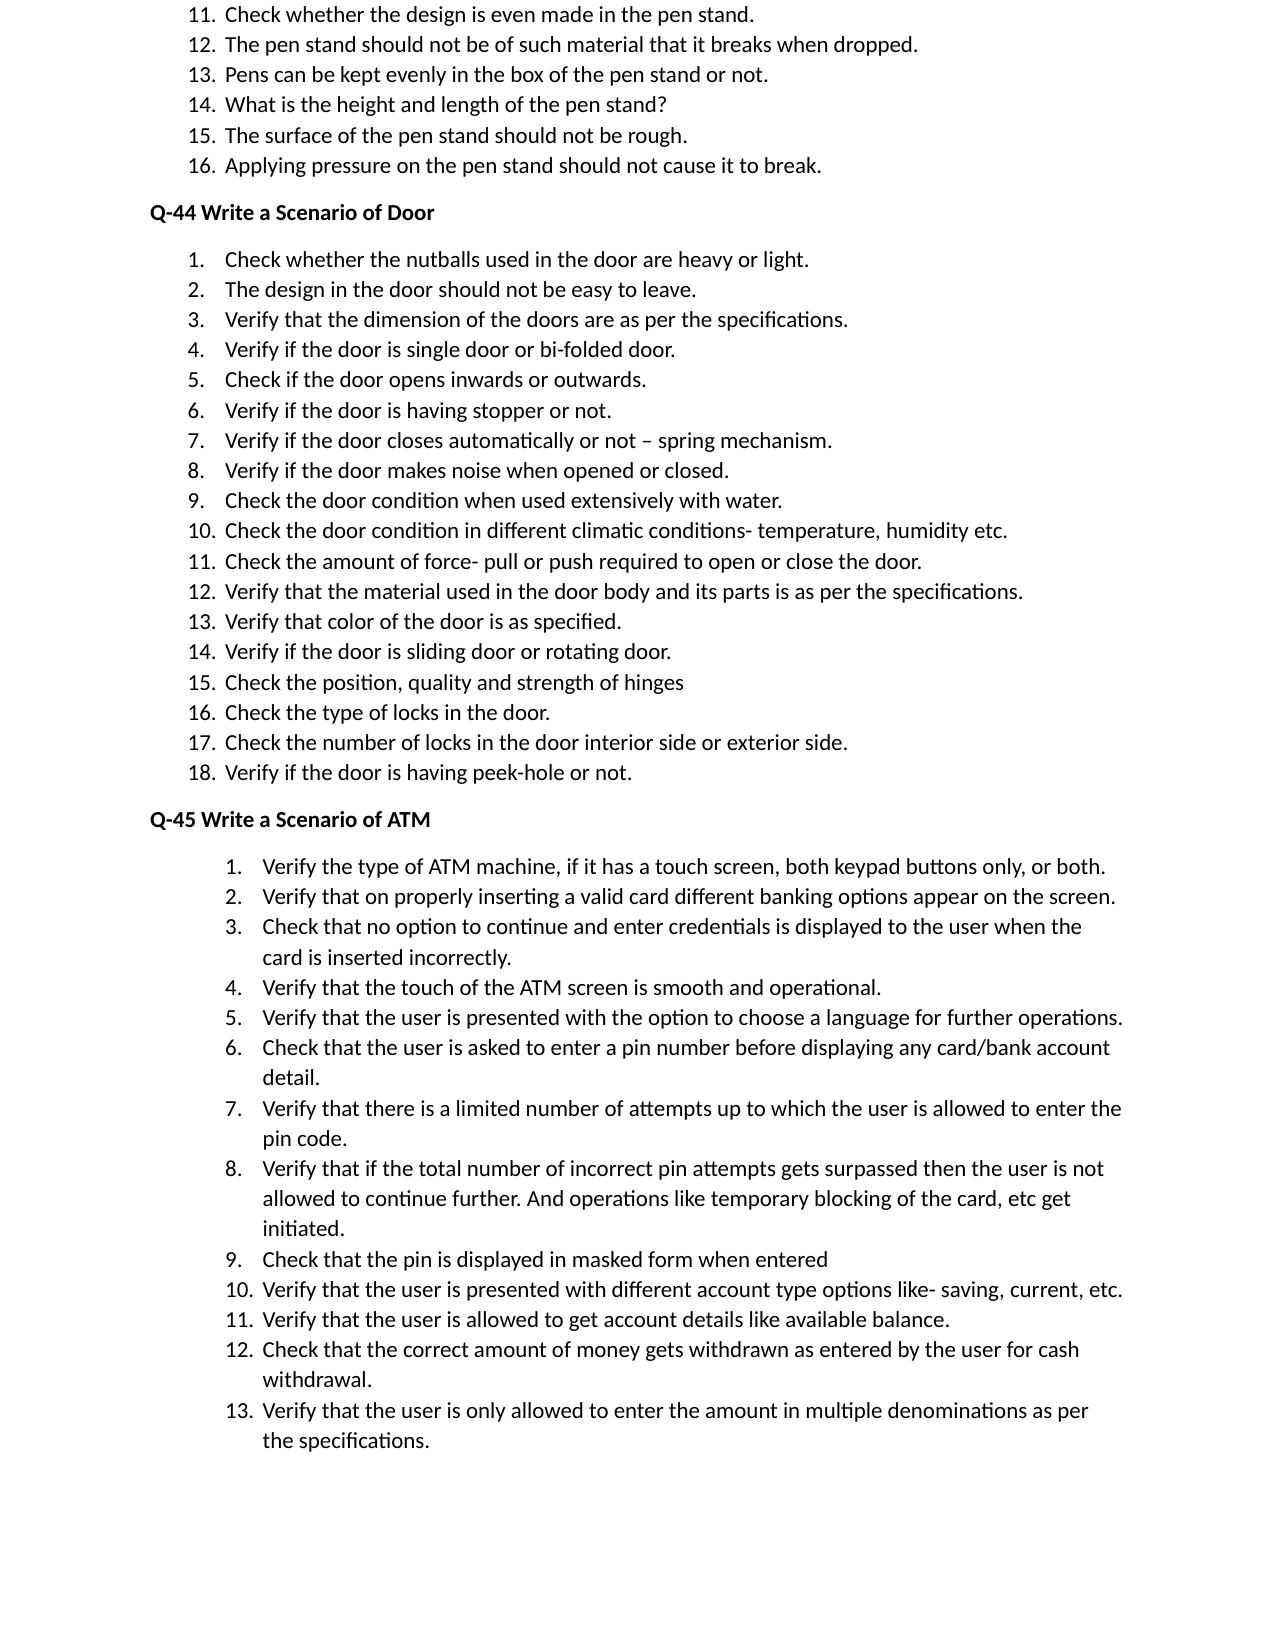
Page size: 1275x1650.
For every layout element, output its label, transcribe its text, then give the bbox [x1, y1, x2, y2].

list Check the type of locks in the door. [187, 698, 1125, 726]
list Verify the type of ATM machine, if it has a touch screen, both keypad buttons only, or both. [225, 852, 1125, 880]
list Check that the pin is displayed in masked form when entered [225, 1245, 1125, 1273]
list Verify if the door is having stopper or not. [187, 396, 1125, 424]
text Q-44 Write a Scenario of Door [150, 198, 1125, 226]
list Check the amount of force- pull or push required to open or close the door. [187, 547, 1125, 575]
list Verify if the door is having peek-hole or not. [187, 758, 1125, 786]
list The surface of the pen stand should not be rough. [187, 121, 1125, 149]
text Q-45 Write a Scenario of ATM [150, 805, 1125, 833]
list Verify that there is a limited number of attempts up to which the user is allowed to enter the pin code. [225, 1094, 1125, 1152]
list Verify that the touch of the ATM screen is smooth and operational. [225, 973, 1125, 1001]
list Verify if the door makes noise when opened or closed. [187, 456, 1125, 484]
list Check the number of locks in the door interior side or exterior side. [187, 728, 1125, 756]
list Check if the door opens inwards or outwards. [187, 366, 1125, 394]
list Applying pressure on the pen stand should not cause it to break. [187, 151, 1125, 179]
list Check that the user is asked to enter a pin number before displaying any card/bank account detail. [225, 1033, 1125, 1092]
list Verify that the user is only allowed to enter the amount in multiple denominations as per the specifications. [225, 1396, 1125, 1454]
list Verify that the user is presented with different account type options like- saving, current, etc. [225, 1275, 1125, 1303]
list Check that the correct amount of money gets withdrawn as entered by the user for cash withdrawal. [225, 1335, 1125, 1394]
list Check the door condition in different climatic conditions- temperature, humidity etc. [187, 517, 1125, 545]
list The pen stand should not be of such material that it breaks when dropped. [187, 30, 1125, 58]
list Pens can be kept evenly in the box of the pen stand or not. [187, 60, 1125, 88]
list Verify that the user is allowed to get account details like available balance. [225, 1305, 1125, 1333]
list Check the door condition when used extensively with water. [187, 486, 1125, 514]
list Check whether the nutballs used in the door are heavy or light. [187, 245, 1125, 273]
list The design in the door should not be easy to leave. [187, 275, 1125, 303]
list Verify that on properly inserting a valid card different banking options appear on the screen. [225, 882, 1125, 910]
list Verify if the door is sliding door or rotating door. [187, 637, 1125, 666]
list What is the height and length of the pen stand? [187, 91, 1125, 119]
list Verify that the material used in the door body and its parts is as per the specifications. [187, 577, 1125, 605]
list Verify if the door closes automatically or not – spring mechanism. [187, 426, 1125, 454]
list Verify that if the total number of incorrect pin attempts gets surpassed then the user is not allowed to continue further. And operations like temporary blocking of the card, etc get initiated. [225, 1154, 1125, 1243]
list Check that no option to continue and enter credentials is displayed to the user when the card is inserted incorrectly. [225, 912, 1125, 971]
list Verify that the user is presented with the option to choose a language for further operations. [225, 1003, 1125, 1031]
list Check whether the design is even made in the pen stand. [187, 0, 1125, 28]
list Verify if the door is single door or bi-folded door. [187, 335, 1125, 363]
list Check the position, quality and strength of hinges [187, 668, 1125, 696]
list Verify that color of the door is as specified. [187, 607, 1125, 635]
list Verify that the dimension of the doors are as per the specifications. [187, 305, 1125, 333]
